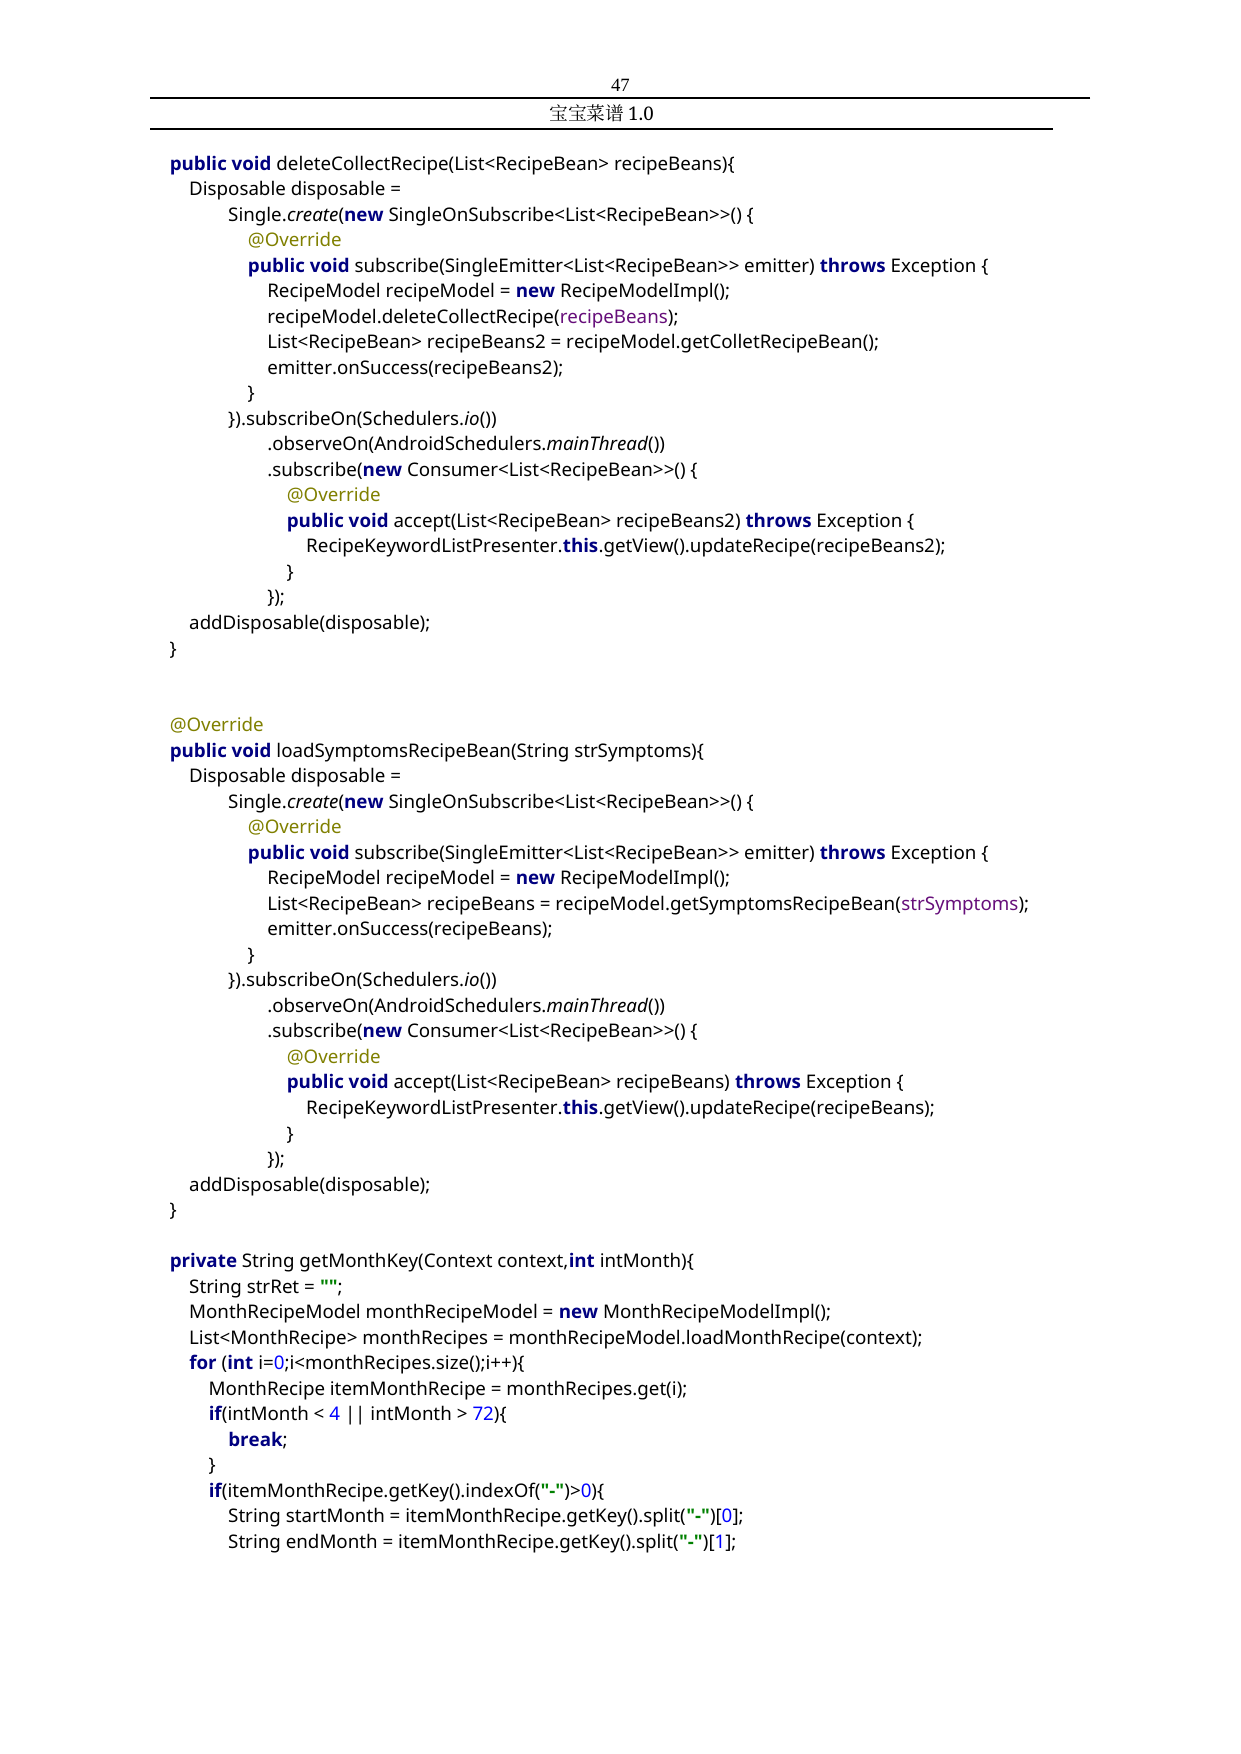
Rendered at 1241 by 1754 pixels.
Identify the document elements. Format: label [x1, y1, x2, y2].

text [150, 150, 1090, 1579]
